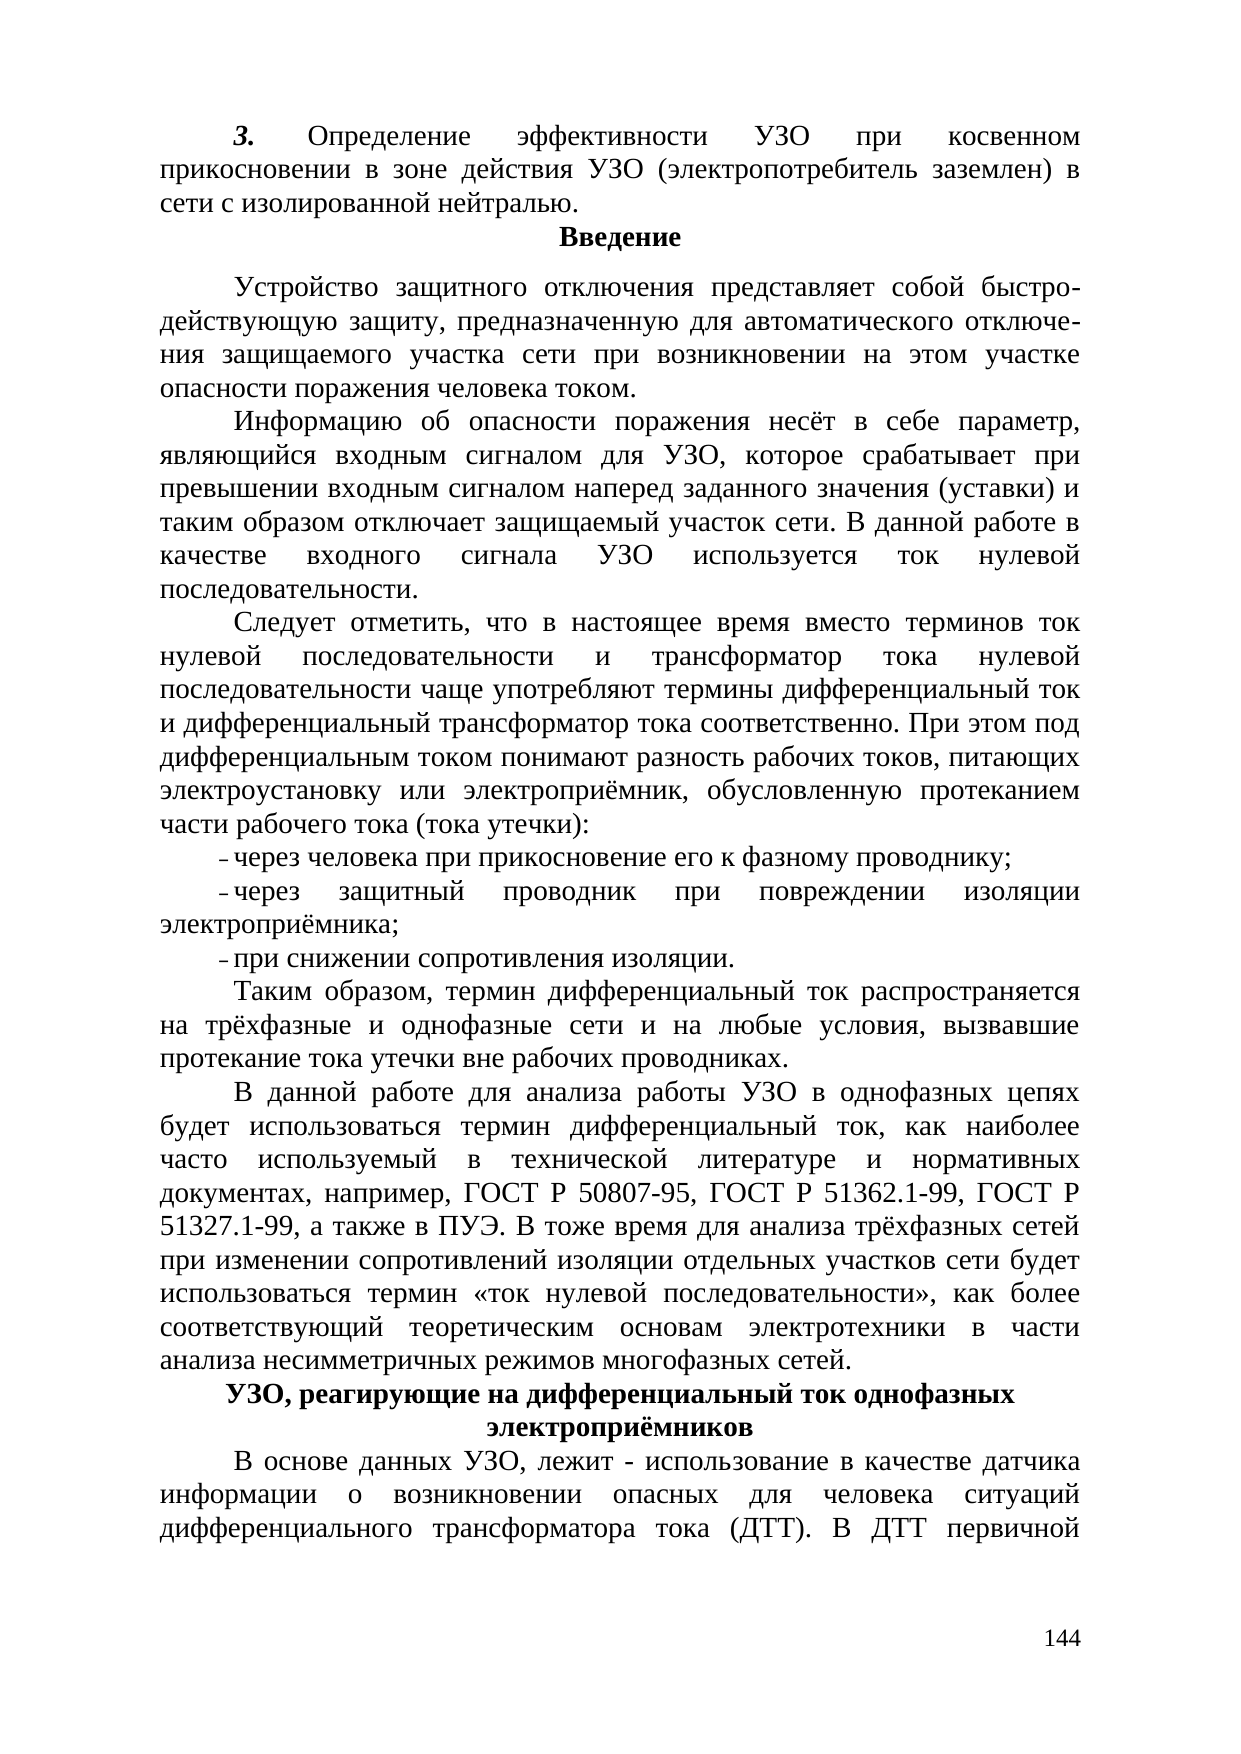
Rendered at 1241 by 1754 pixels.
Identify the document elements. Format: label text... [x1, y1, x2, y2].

text Информацию об опасности поражения несёт в себе параметр, являющийся входным сигналом для УЗО, которое срабатывает при превышении входным сигналом наперед заданного значения (уставки) и таким образом отключает защищаемый участок сети. В данной работе в качестве входного сигнала УЗО используется ток нулевой последовательности. [159, 403, 1081, 604]
text В данной работе для анализа работы УЗО в однофазных цепях будет использоваться термин дифференциальный ток, как наиболее часто используемый в технической литературе и нормативных документах, например, ГОСТ Р 50807-95, ГОСТ Р 51362.1-99, ГОСТ Р 51327.1-99, а также в ПУЭ. В тоже время для анализа трёхфазных сетей при изменении сопротивлений изоляции отдельных участков сети будет использоваться термин «ток нулевой последовательности», как более соответствующий теоретическим основам электротехники в части анализа несимметричных режимов многофазных сетей. [159, 1074, 1081, 1376]
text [159, 1443, 1081, 1544]
text Устройство защитного отключения представляет собой быстродействующую защиту, предназначенную для автоматического отключения защищаемого участка сети при возникновении на этом участке опасности поражения человека током. [159, 269, 1081, 403]
text Таким образом, термин дифференциальный ток распространяется на трёхфазные и однофазные сети и на любые условия, вызвавшие протекание тока утечки вне рабочих проводниках. [159, 973, 1081, 1074]
text Следует отметить, что в настоящее время вместо терминов ток нулевой последовательности и трансформатор тока нулевой последовательности чаще употребляют термины дифференциальный ток и дифференциальный трансформатор тока соответственно. При этом под дифференциальным током понимают разность рабочих токов, питающих электроустановку или электроприёмник, обусловленную протеканием части рабочего тока (тока утечки): [159, 604, 1081, 839]
text УЗО, реагирующие на дифференциальный ток однофазных электроприёмников [159, 1376, 1081, 1443]
list через защитный проводник при повреждении изоляции электроприёмника; [159, 873, 1081, 940]
list через человека при прикосновение его к фазному проводнику; [159, 839, 1081, 873]
list Определение эффективности УЗО при косвенном прикосновении в зоне действия УЗО (электропотребитель заземлен) в сети с изолированной нейтралью. [159, 118, 1081, 219]
list при снижении сопротивления изоляции. [159, 940, 1081, 973]
subtitle Введение [159, 219, 1081, 252]
